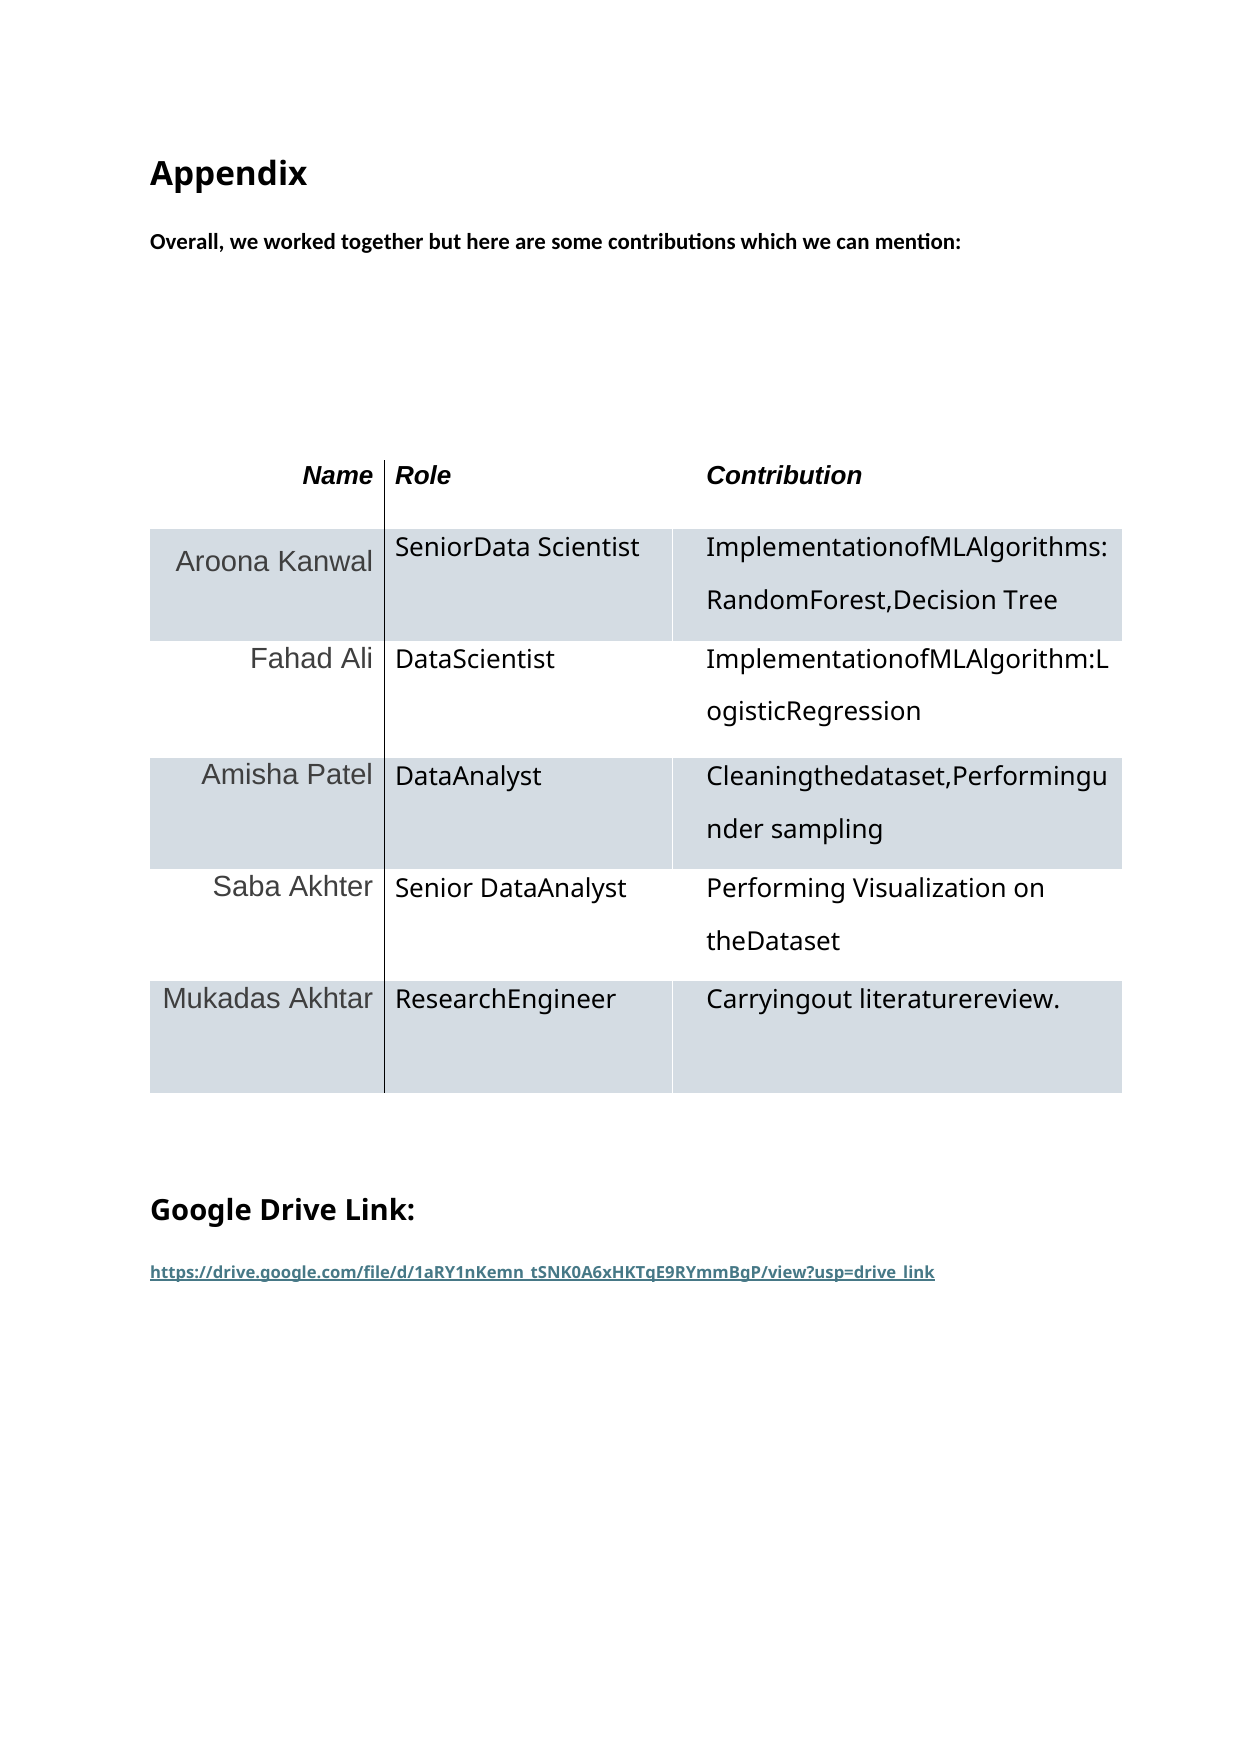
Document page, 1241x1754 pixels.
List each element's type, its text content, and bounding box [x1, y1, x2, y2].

table_cell Aroona Kanwal [150, 529, 384, 641]
table_cell DataAnalyst [385, 758, 672, 869]
text https://drive.google.com/file/d/1aRY1nKemn_tSNK0A6xHKTqE9RYmmBgP/view?usp=drive_link [150, 1260, 1090, 1283]
table_cell Mukadas Akhtar [150, 981, 384, 1093]
table_cell ImplementationofMLAlgorithms:RandomForest,Decision Tree [673, 529, 1122, 641]
subtitle Appendix [150, 150, 1090, 195]
table_cell Cleaningthedataset,Performingunder sampling [673, 758, 1122, 869]
table_cell Amisha Patel [150, 758, 384, 869]
table_cell Senior DataAnalyst [385, 869, 672, 981]
text Overall, we worked together but here are some contributions which we can mention: [150, 227, 1090, 255]
table_cell ImplementationofMLAlgorithm:LogisticRegression [673, 641, 1122, 757]
table_cell Fahad Ali [150, 641, 384, 757]
table_cell ResearchEngineer [385, 981, 672, 1093]
text Google Drive Link: [150, 1189, 1090, 1229]
table_cell Carryingout literaturereview. [673, 981, 1122, 1093]
table_header Role [385, 460, 672, 529]
table_header Contribution [673, 460, 1122, 529]
table_cell SeniorData Scientist [385, 529, 672, 641]
table_cell DataScientist [385, 641, 672, 757]
table_cell Saba Akhter [150, 869, 384, 981]
table_cell Performing Visualization on theDataset [673, 869, 1122, 981]
table_header Name [150, 460, 384, 529]
